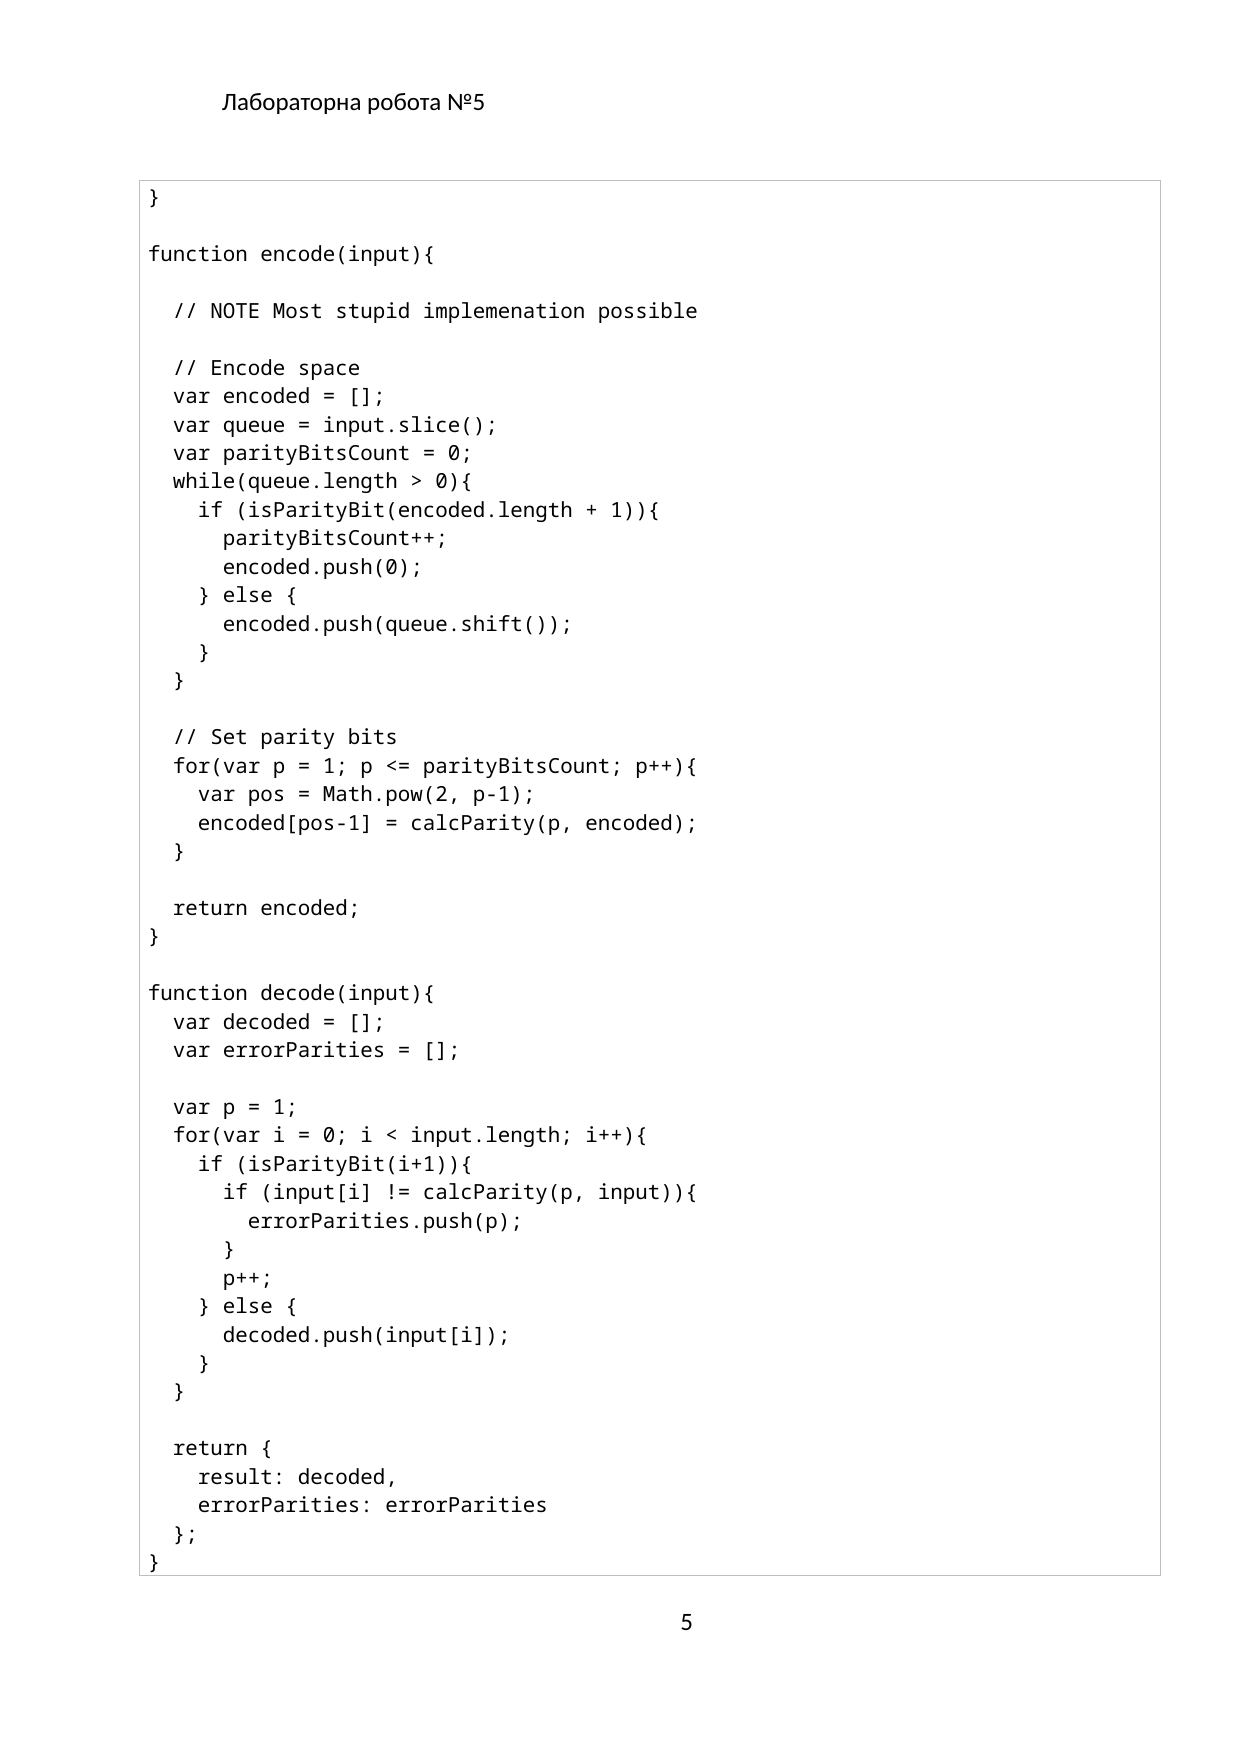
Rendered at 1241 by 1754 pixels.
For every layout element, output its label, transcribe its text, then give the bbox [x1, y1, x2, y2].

text errorParities: errorParities [148, 1490, 1152, 1519]
text } [148, 922, 1152, 950]
text encoded[pos-1] = calcParity(p, encoded); [148, 808, 1152, 836]
text // Set parity bits [148, 722, 1152, 751]
text } [148, 1377, 1152, 1405]
text for(var p = 1; p <= parityBitsCount; p++){ [148, 751, 1152, 779]
text encoded.push(queue.shift()); [148, 609, 1152, 637]
text return { [148, 1433, 1152, 1462]
text for(var i = 0; i < input.length; i++){ [148, 1121, 1152, 1149]
text } [148, 836, 1152, 865]
text if (isParityBit(encoded.length + 1)){ [148, 495, 1152, 523]
text parityBitsCount++; [148, 523, 1152, 552]
text if (input[i] != calcParity(p, input)){ [148, 1177, 1152, 1206]
text } [148, 1348, 1152, 1377]
text } [148, 1234, 1152, 1263]
text errorParities.push(p); [148, 1206, 1152, 1234]
text return encoded; [148, 893, 1152, 922]
text result: decoded, [148, 1462, 1152, 1490]
text var pos = Math.pow(2, p-1); [148, 779, 1152, 808]
text // NOTE Most stupid implemenation possible [148, 296, 1152, 324]
text } [148, 637, 1152, 666]
text decoded.push(input[i]); [148, 1320, 1152, 1348]
text var p = 1; [148, 1092, 1152, 1121]
text } else { [148, 1291, 1152, 1320]
text } [148, 1547, 1152, 1575]
text var queue = input.slice(); [148, 410, 1152, 438]
text var encoded = []; [148, 381, 1152, 410]
text p++; [148, 1263, 1152, 1291]
text var errorParities = []; [148, 1035, 1152, 1064]
text var parityBitsCount = 0; [148, 438, 1152, 467]
text encoded.push(0); [148, 552, 1152, 580]
text } [148, 666, 1152, 694]
text var decoded = []; [148, 1007, 1152, 1035]
text while(queue.length > 0){ [148, 467, 1152, 495]
text } else { [148, 580, 1152, 609]
text }; [148, 1519, 1152, 1547]
text } [140, 181, 1160, 211]
text if (isParityBit(i+1)){ [148, 1149, 1152, 1177]
text // Encode space [148, 353, 1152, 381]
text function encode(input){ [148, 239, 1152, 267]
text function decode(input){ [148, 978, 1152, 1007]
